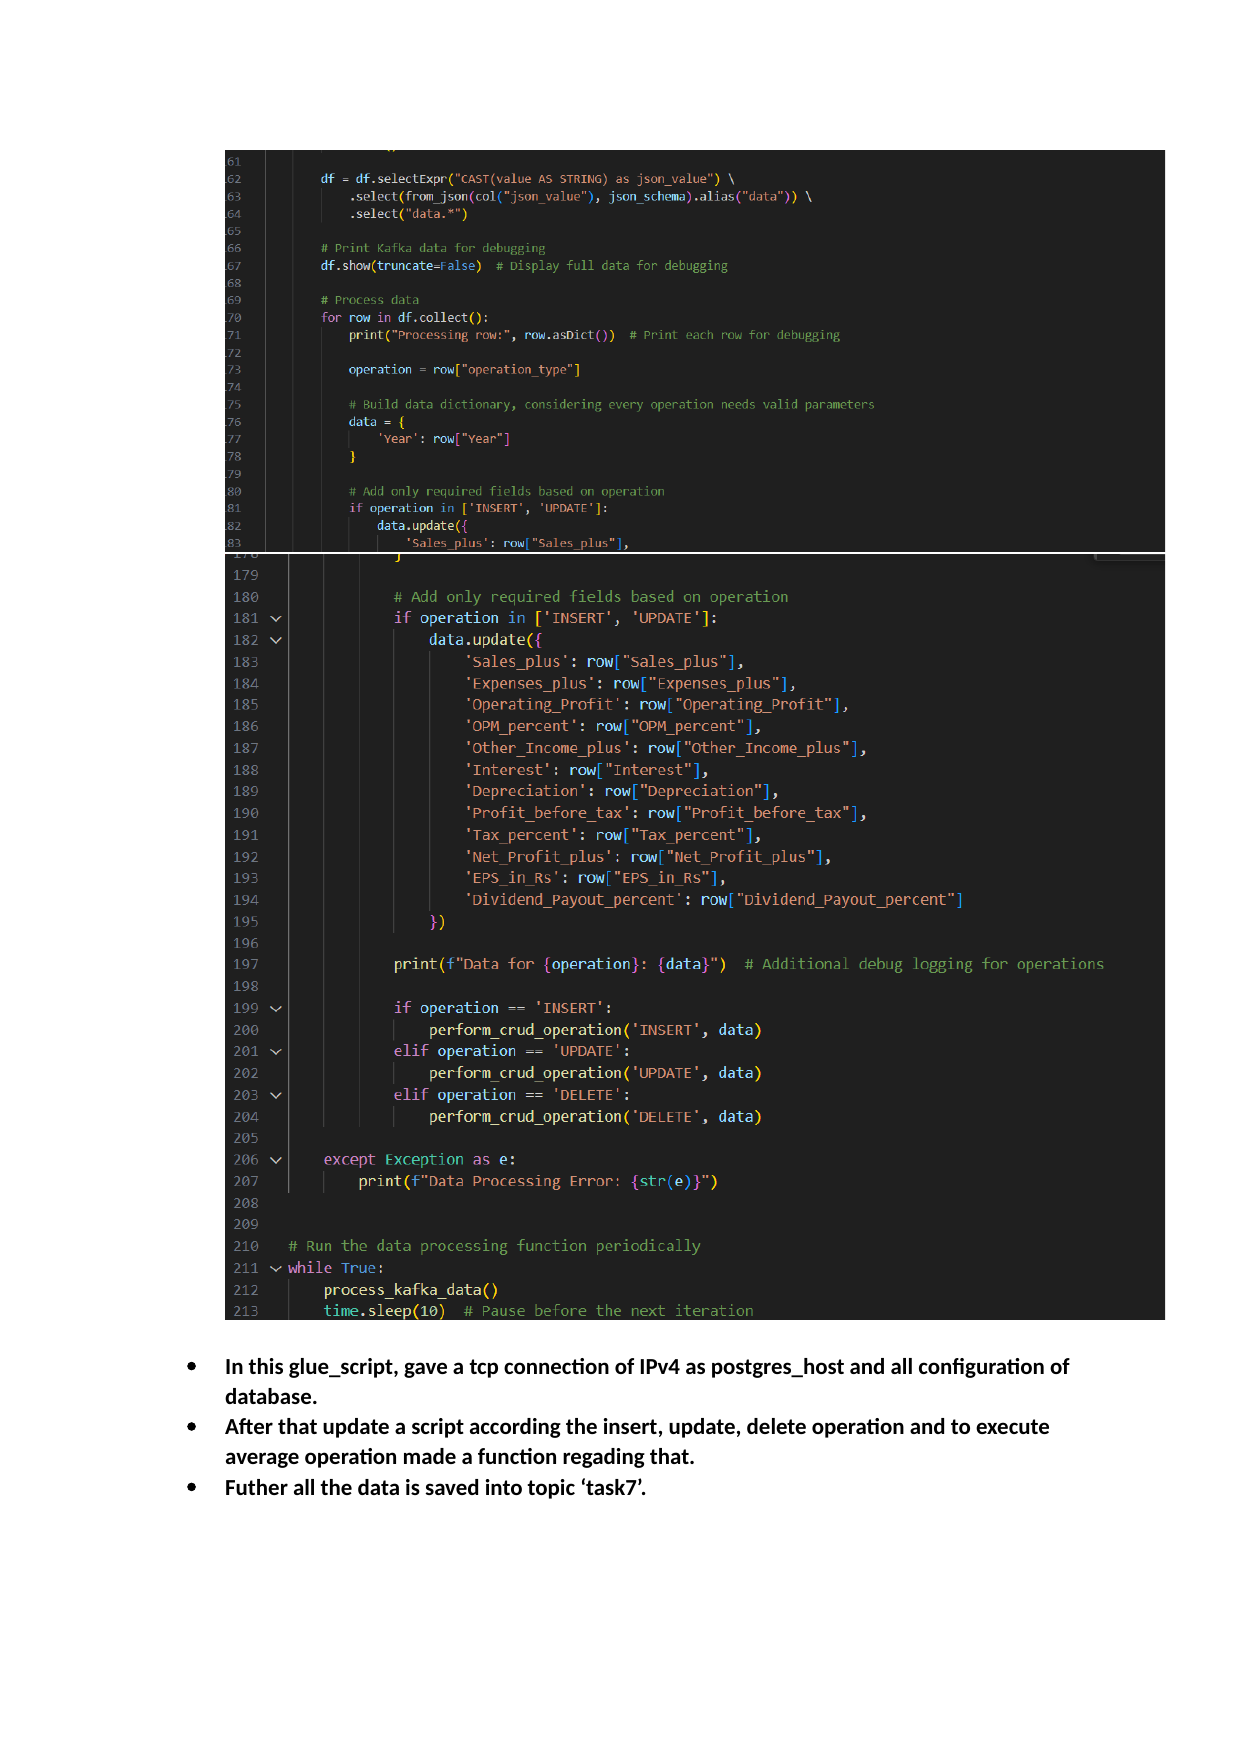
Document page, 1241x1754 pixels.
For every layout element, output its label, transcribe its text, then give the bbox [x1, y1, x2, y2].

list Futher all the data is saved into topic ‘task7’. [187, 1473, 1090, 1501]
picture [225, 554, 1166, 1320]
list In this glue_script, gave a tcp connection of IPv4 as postgres_host and all configuration of database. [187, 1352, 1090, 1410]
list After that update a script according the insert, update, delete operation and to execute average operation made a function regading that. [187, 1412, 1090, 1470]
picture [225, 150, 1166, 552]
